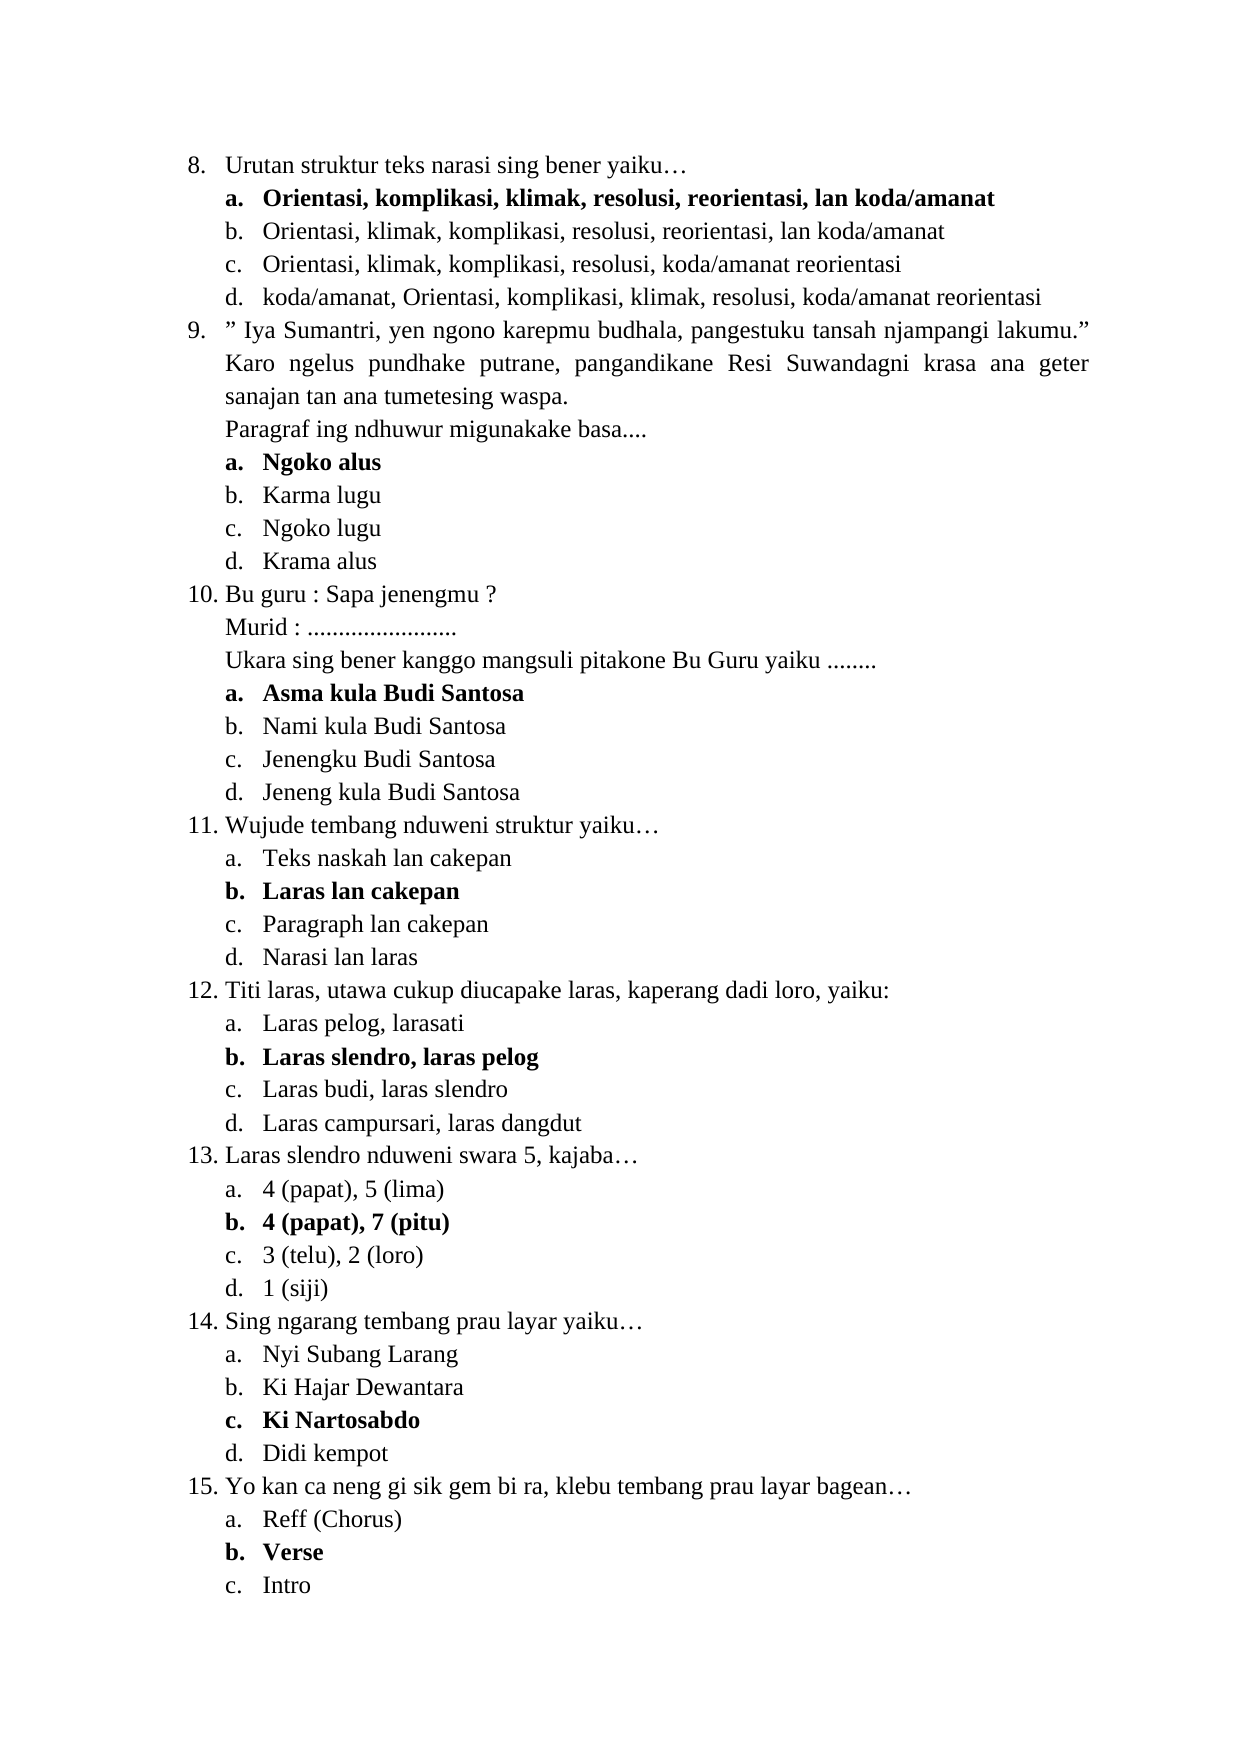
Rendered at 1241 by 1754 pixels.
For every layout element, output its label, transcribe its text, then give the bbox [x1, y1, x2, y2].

list Reff (Chorus) [225, 1504, 1090, 1533]
list Jenengku Budi Santosa [225, 744, 1090, 773]
list Ngoko lugu [225, 513, 1090, 542]
list Paragraph lan cakepan [225, 909, 1090, 938]
list Orientasi, klimak, komplikasi, resolusi, koda/amanat reorientasi [225, 249, 1090, 278]
list ” Iya Sumantri, yen ngono karepmu budhala, pangestuku tansah njampangi lakumu.” Karo ngelus pundhake putrane, pangandikane Resi Suwandagni krasa ana geter sanajan tan ana tumetesing waspa. [187, 315, 1090, 410]
list Nyi Subang Larang [225, 1339, 1090, 1367]
list Urutan struktur teks narasi sing bener yaiku… [187, 150, 1090, 179]
list 4 (papat), 5 (lima) [225, 1174, 1090, 1202]
list Teks naskah lan cakepan [225, 843, 1090, 872]
list Karma lugu [225, 480, 1090, 509]
list Ukara sing bener kanggo mangsuli pitakone Bu Guru yaiku ........ [225, 645, 1090, 674]
list 3 (telu), 2 (loro) [225, 1240, 1090, 1268]
list 4 (papat), 7 (pitu) [225, 1207, 1090, 1235]
list Didi kempot [225, 1438, 1090, 1467]
list Asma kula Budi Santosa [225, 678, 1090, 707]
list Intro [225, 1570, 1090, 1599]
list Laras lan cakepan [225, 876, 1090, 905]
list Nami kula Budi Santosa [225, 711, 1090, 740]
list Ki Nartosabdo [225, 1405, 1090, 1433]
list Narasi lan laras [225, 942, 1090, 971]
list Paragraf ing ndhuwur migunakake basa.... [225, 414, 1090, 443]
list Wujude tembang nduweni struktur yaiku… [187, 810, 1090, 839]
list Sing ngarang tembang prau layar yaiku… [187, 1306, 1090, 1334]
list Titi laras, utawa cukup diucapake laras, kaperang dadi loro, yaiku: [187, 976, 1090, 1004]
list Murid : ........................ [225, 612, 1090, 641]
list 1 (siji) [225, 1273, 1090, 1301]
list Orientasi, komplikasi, klimak, resolusi, reorientasi, lan koda/amanat [225, 183, 1090, 212]
list Verse [225, 1537, 1090, 1566]
list Ki Hajar Dewantara [225, 1372, 1090, 1401]
list Laras pelog, larasati [225, 1008, 1090, 1037]
list Jeneng kula Budi Santosa [225, 777, 1090, 806]
list koda/amanat, Orientasi, komplikasi, klimak, resolusi, koda/amanat reorientasi [225, 282, 1090, 311]
list Krama alus [225, 546, 1090, 575]
list Yo kan ca neng gi sik gem bi ra, klebu tembang prau layar bagean… [187, 1471, 1090, 1499]
list Laras budi, laras slendro [225, 1074, 1090, 1103]
list Orientasi, klimak, komplikasi, resolusi, reorientasi, lan koda/amanat [225, 216, 1090, 245]
list Bu guru : Sapa jenengmu ? [187, 579, 1090, 608]
list Ngoko alus [225, 447, 1090, 476]
list Laras slendro, laras pelog [225, 1042, 1090, 1070]
list Laras slendro nduweni swara 5, kajaba… [187, 1141, 1090, 1169]
list Laras campursari, laras dangdut [225, 1108, 1090, 1136]
